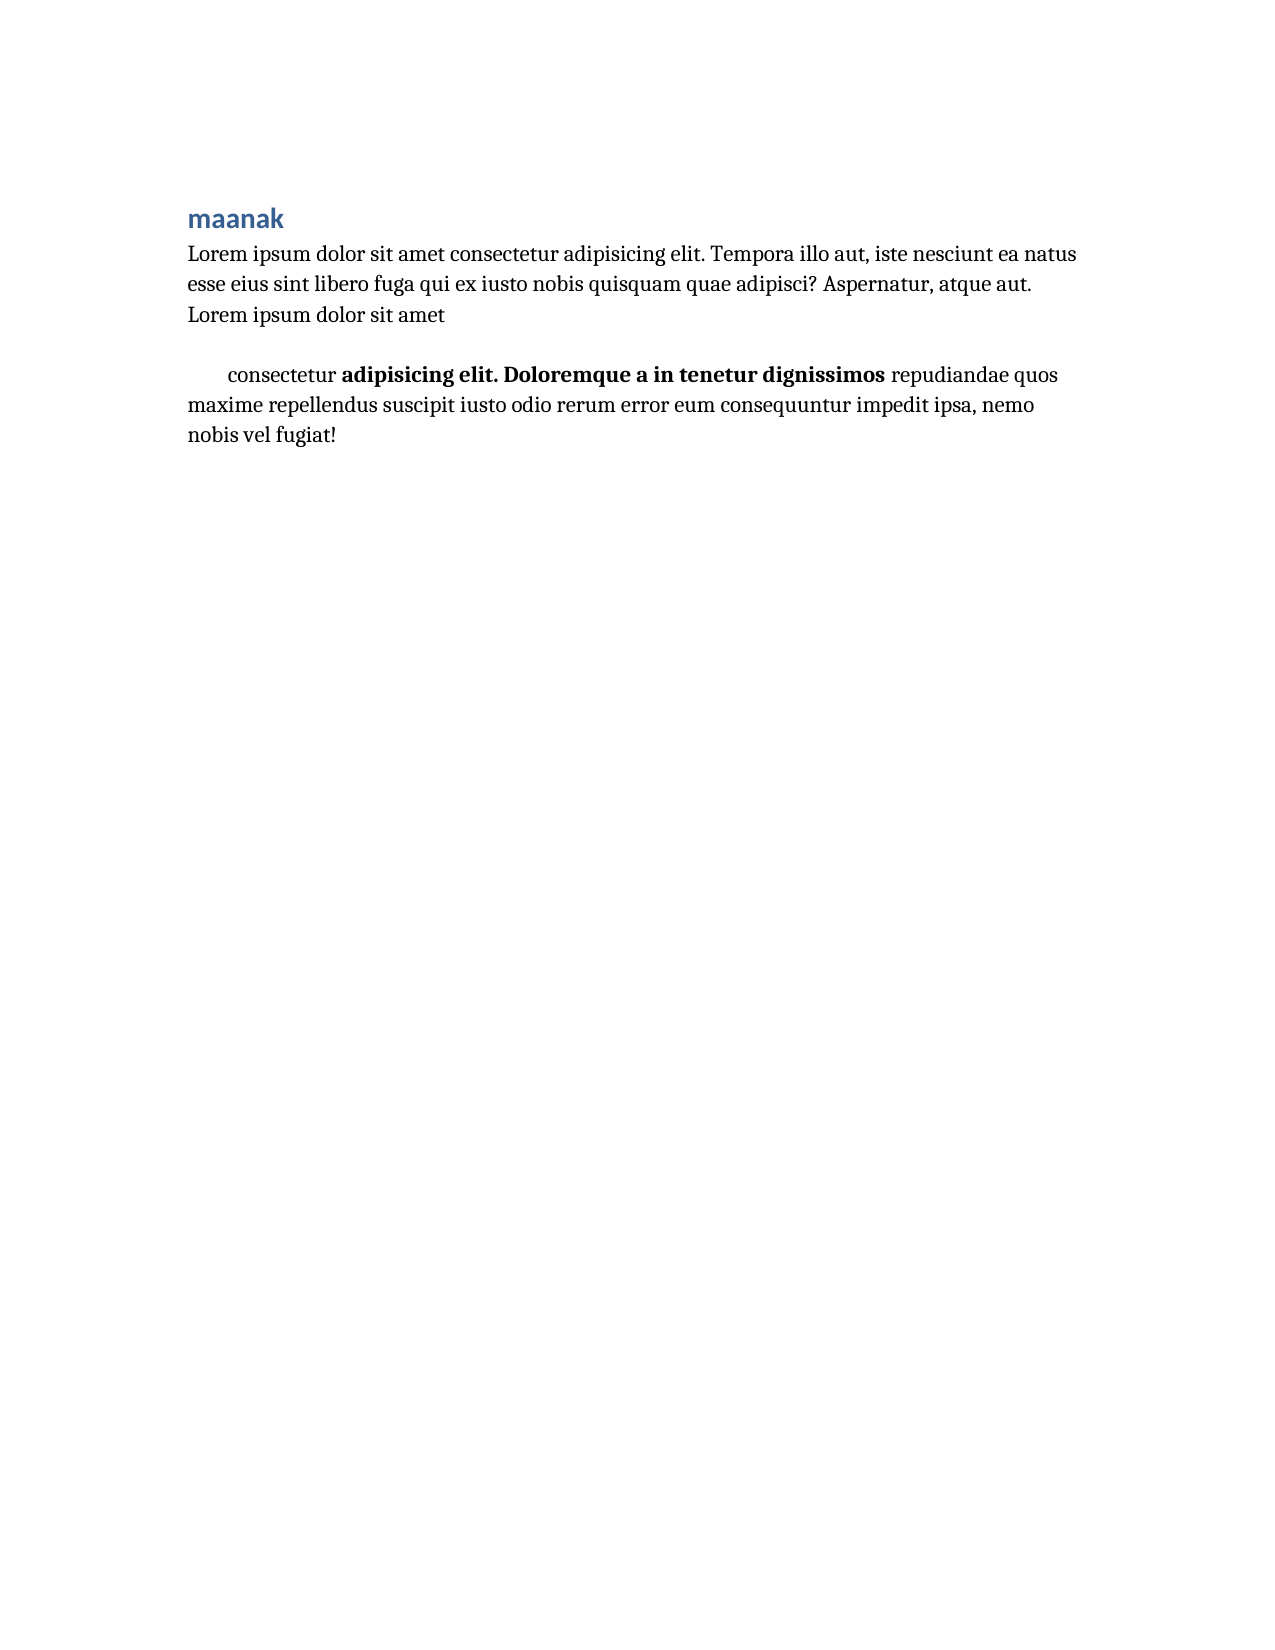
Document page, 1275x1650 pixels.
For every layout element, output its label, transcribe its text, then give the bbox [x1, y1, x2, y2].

text Lorem ipsum dolor sit amet consectetur adipisicing elit. Tempora illo aut, iste nesciunt ea natus esse eius sint libero fuga qui ex iusto nobis quisquam quae adipisci? Aspernatur, atque aut. Lorem ipsum dolor sit amet consectetur adipisicing elit. Doloremque a in tenetur dignissimos repudiandae quos maxime repellendus suscipit iusto odio rerum error eum consequuntur impedit ipsa, nemo nobis vel fugiat! [187, 241, 1087, 448]
subtitle maanak [187, 200, 1087, 236]
